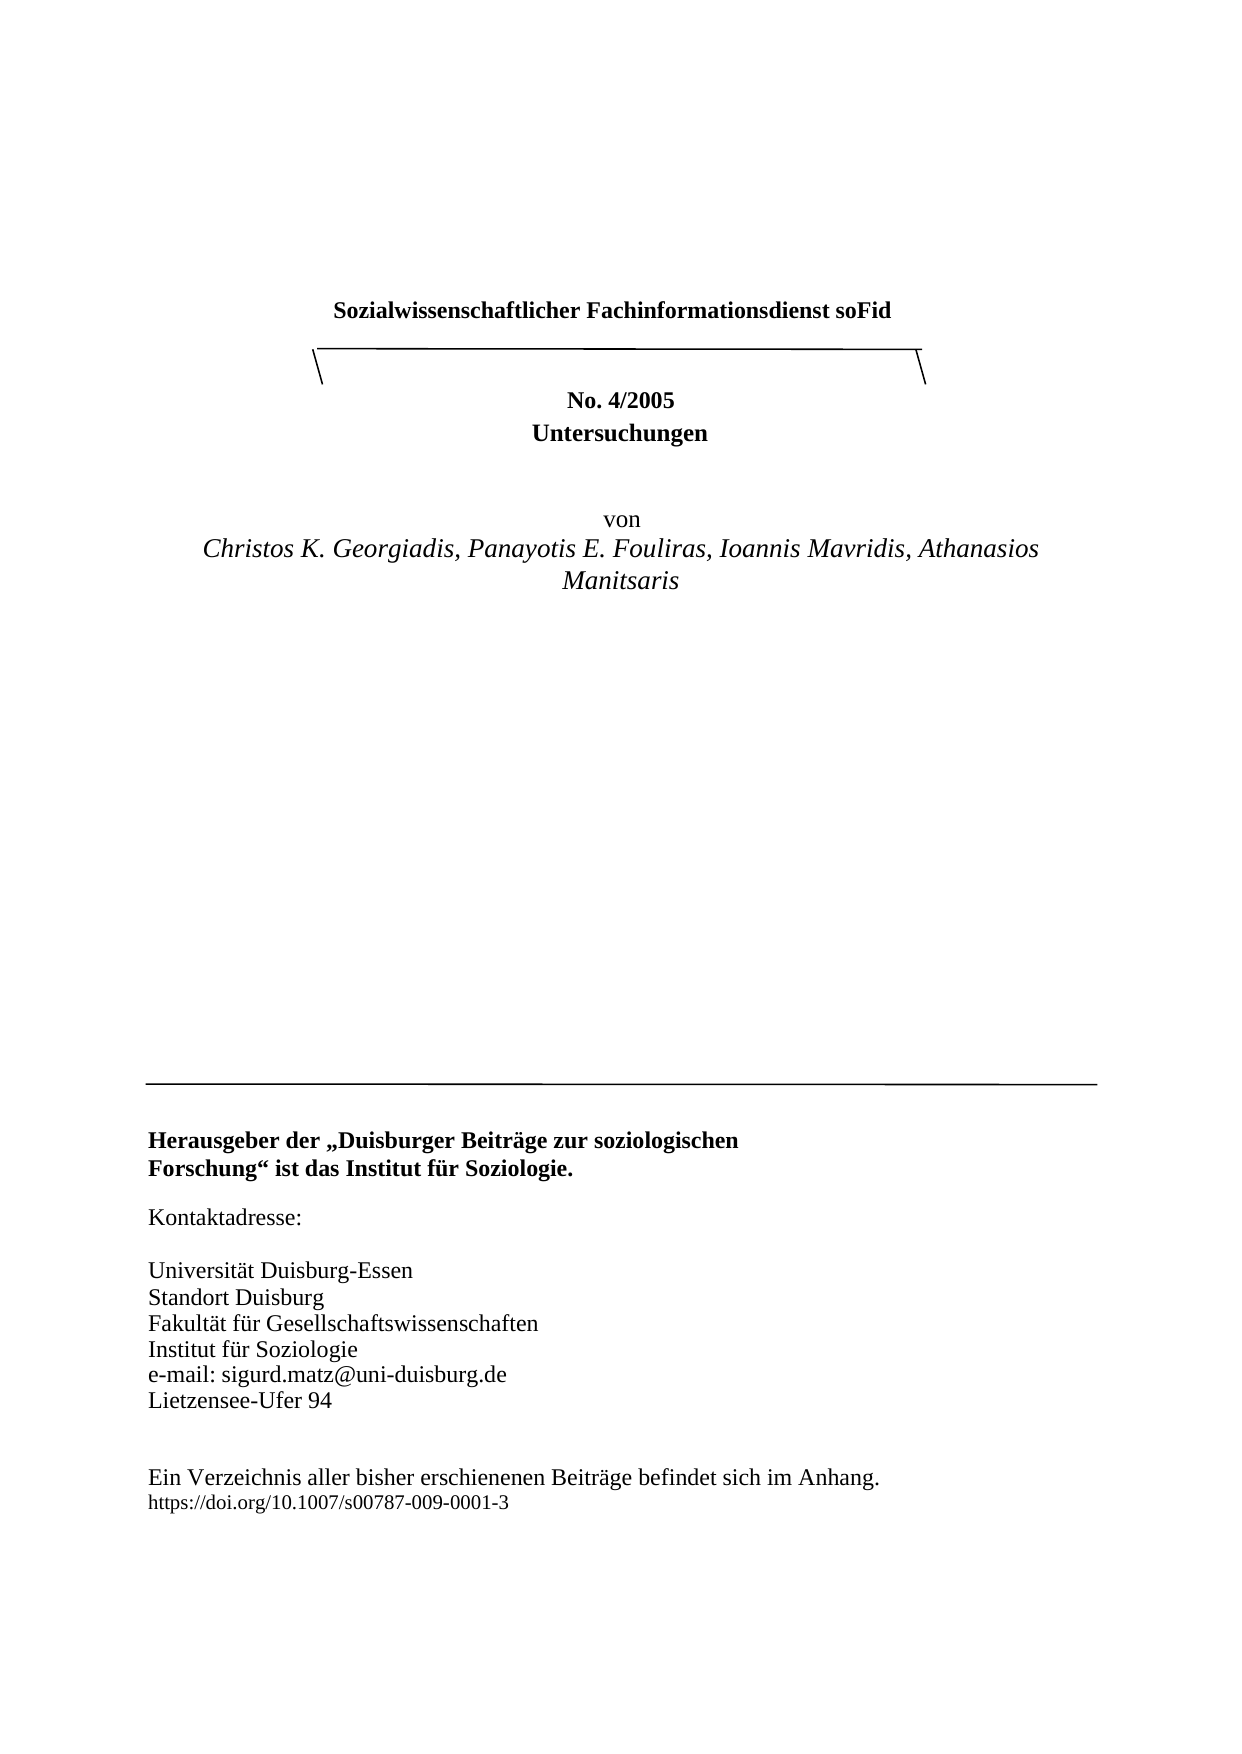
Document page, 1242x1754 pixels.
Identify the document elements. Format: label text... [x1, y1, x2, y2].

text Lietzensee-Ufer 94 [148, 1388, 443, 1414]
text Kontaktadresse: [148, 1203, 1092, 1231]
text von [148, 504, 1096, 533]
text Sozialwissenschaftlicher Fachinformationsdienst soFid [148, 297, 1077, 324]
text Universität Duisburg-Essen [148, 1256, 1092, 1284]
text Institut für Soziologie [148, 1337, 1092, 1363]
text Herausgeber der „Duisburger Beiträge zur soziologischen Forschung“ ist das Institut für Soziologie. [148, 1127, 837, 1181]
text Untersuchungen [148, 418, 1092, 446]
text Christos K. Georgiadis, Panayotis E. Fouliras, Ioannis Mavridis, Athanasios Manitsaris [148, 533, 1094, 595]
text No. 4/2005 [148, 386, 1094, 414]
text Fakultät für Gesellschaftswissenschaften [148, 1311, 1092, 1337]
text e-mail: sigurd.matz@uni-duisburg.de [148, 1363, 1092, 1388]
text Ein Verzeichnis aller bisher erschienenen Beiträge befindet sich im Anhang. [148, 1463, 1092, 1491]
text https://doi.org/10.1007/s00787-009-0001-3 [148, 1491, 1092, 1514]
text Standort Duisburg [148, 1284, 1092, 1311]
